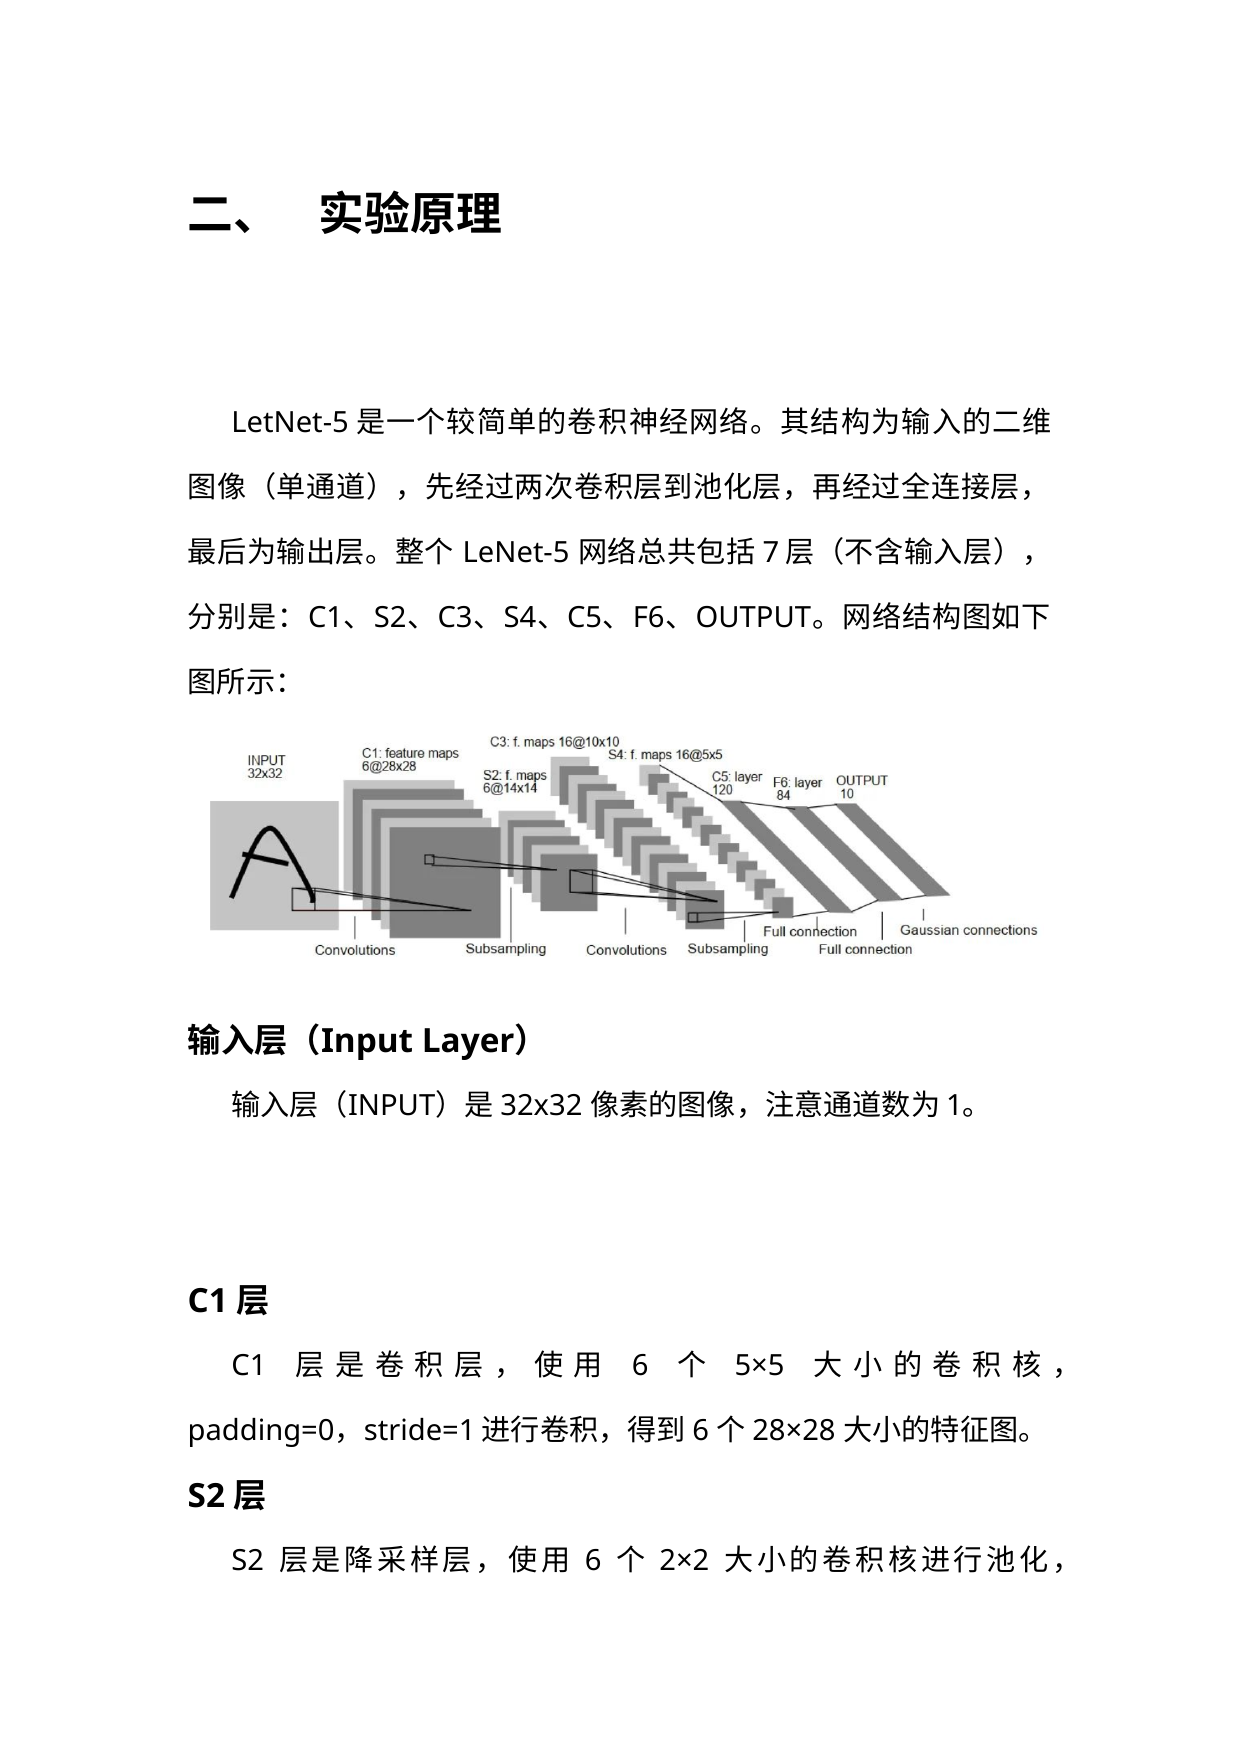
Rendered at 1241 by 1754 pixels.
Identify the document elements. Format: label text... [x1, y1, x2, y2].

text 输入层（Input Layer） [187, 1005, 1053, 1070]
text C1 层 [187, 1265, 1053, 1330]
text C1 层是卷积层，使用 6 个 5×5 大小的卷积核，padding=0，stride=1进行卷积，得到 6 个 28×28 大小的特征图。 [187, 1330, 1053, 1460]
text S2 层 [187, 1460, 1053, 1525]
subtitle 实验原理 [187, 162, 1053, 259]
picture [187, 712, 1053, 975]
text LetNet-5是一个较简单的卷积神经网络。其结构为输入的二维图像（单通道），先经过两次卷积层到池化层，再经过全连接层，最后为输出层。整个 LeNet-5 网络总共包括7层（不含输入层），分别是：C1、S2、C3、S4、C5、F6、OUTPUT。网络结构图如下图所示： [187, 388, 1053, 712]
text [187, 1525, 1053, 1590]
text 输入层（INPUT）是 32x32 像素的图像，注意通道数为1。 [187, 1070, 1053, 1135]
